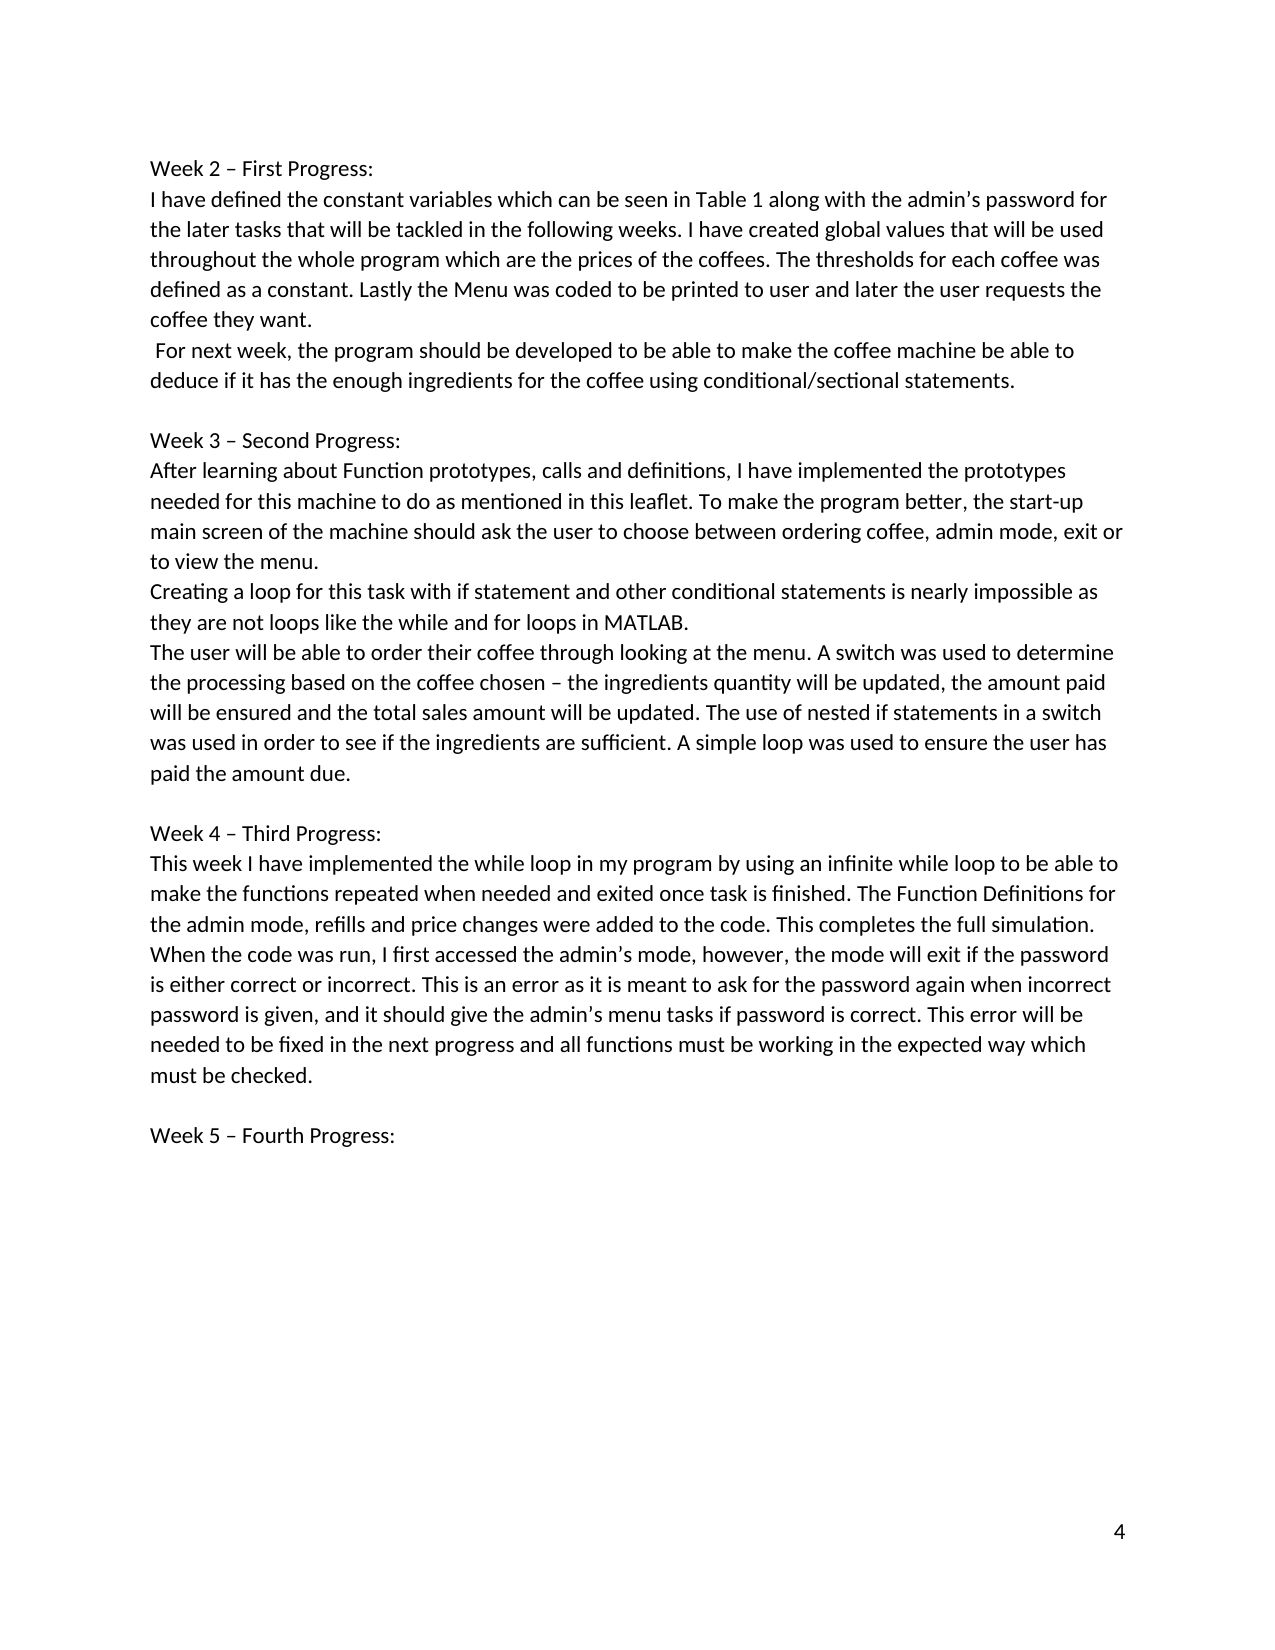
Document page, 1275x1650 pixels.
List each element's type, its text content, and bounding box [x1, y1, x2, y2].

text Week 2 – First Progress: [150, 154, 1126, 182]
text After learning about Function prototypes, calls and definitions, I have implemented the prototypes needed for this machine to do as mentioned in this leaflet. To make the program better, the start-up main screen of the machine should ask the user to choose between ordering coffee, admin mode, exit or to view the menu. [150, 457, 1126, 575]
text The user will be able to order their coffee through looking at the menu. A switch was used to determine the processing based on the coffee chosen – the ingredients quantity will be updated, the amount paid will be ensured and the total sales amount will be updated. The use of nested if statements in a switch was used in order to see if the ingredients are sufficient. A simple loop was used to ensure the user has paid the amount due. [150, 638, 1126, 787]
text Week 5 – Fourth Progress: [150, 1121, 1126, 1149]
text Week 4 – Third Progress: [150, 819, 1126, 847]
text Week 3 – Second Progress: [150, 426, 1126, 454]
text For next week, the program should be developed to be able to make the coffee machine be able to deduce if it has the enough ingredients for the coffee using conditional/sectional statements. [150, 336, 1126, 394]
text I have defined the constant variables which can be seen in Table 1 along with the admin’s password for the later tasks that will be tackled in the following weeks. I have created global values that will be used throughout the whole program which are the prices of the coffees. The thresholds for each coffee was defined as a constant. Lastly the Menu was coded to be printed to user and later the user requests the coffee they want. [150, 185, 1126, 333]
text Creating a loop for this task with if statement and other conditional statements is nearly impossible as they are not loops like the while and for loops in MATLAB. [150, 577, 1126, 636]
text This week I have implemented the while loop in my program by using an infinite while loop to be able to make the functions repeated when needed and exited once task is finished. The Function Definitions for the admin mode, refills and price changes were added to the code. This completes the full simulation. When the code was run, I first accessed the admin’s mode, however, the mode will exit if the password is either correct or incorrect. This is an error as it is meant to ask for the password again when incorrect password is given, and it should give the admin’s menu tasks if password is correct. This error will be needed to be fixed in the next progress and all functions must be working in the expected way which must be checked. [150, 849, 1126, 1089]
